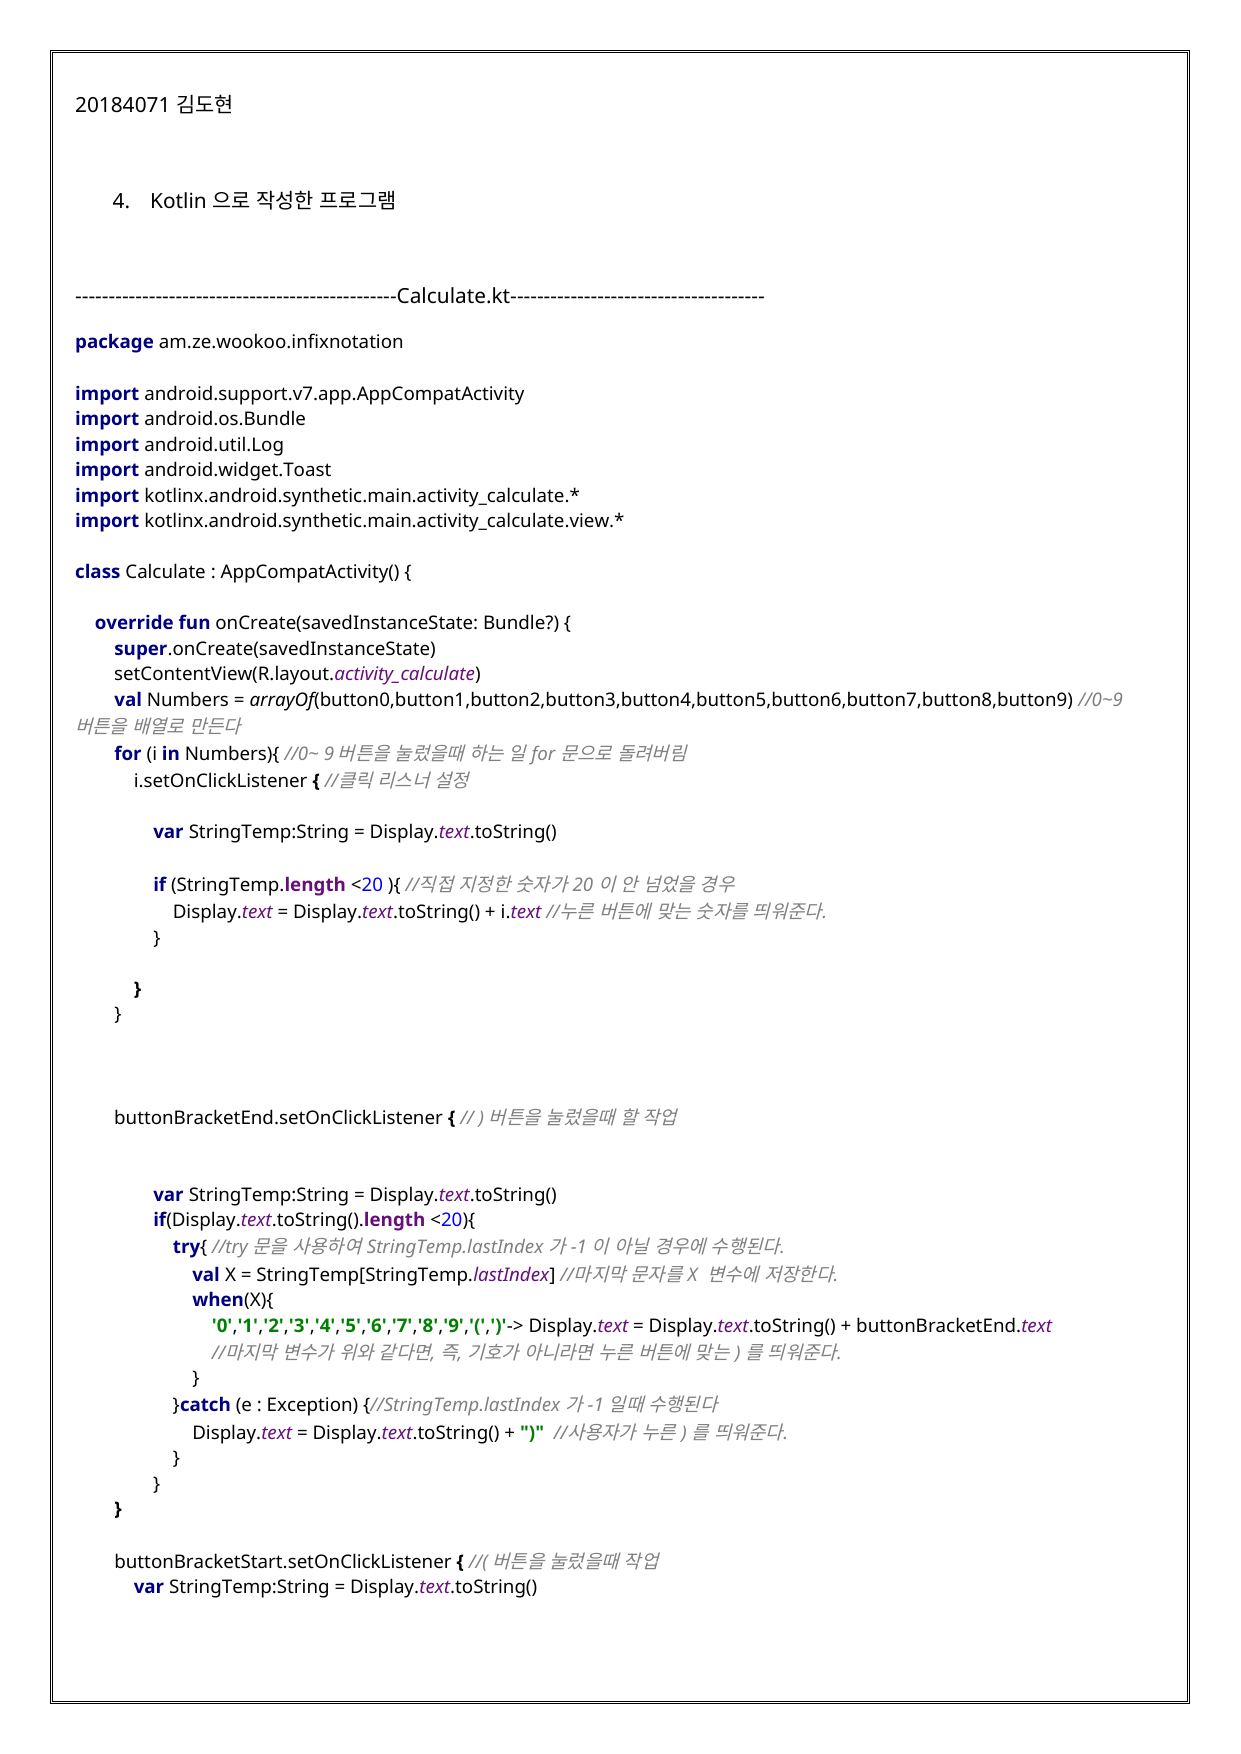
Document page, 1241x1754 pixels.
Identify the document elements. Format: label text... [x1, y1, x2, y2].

list Kotlin 으로 작성한 프로그램 [112, 185, 1165, 215]
text ------------------------------------------------Calculate.kt-------------------------------------- [75, 281, 1165, 310]
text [75, 329, 1165, 1599]
